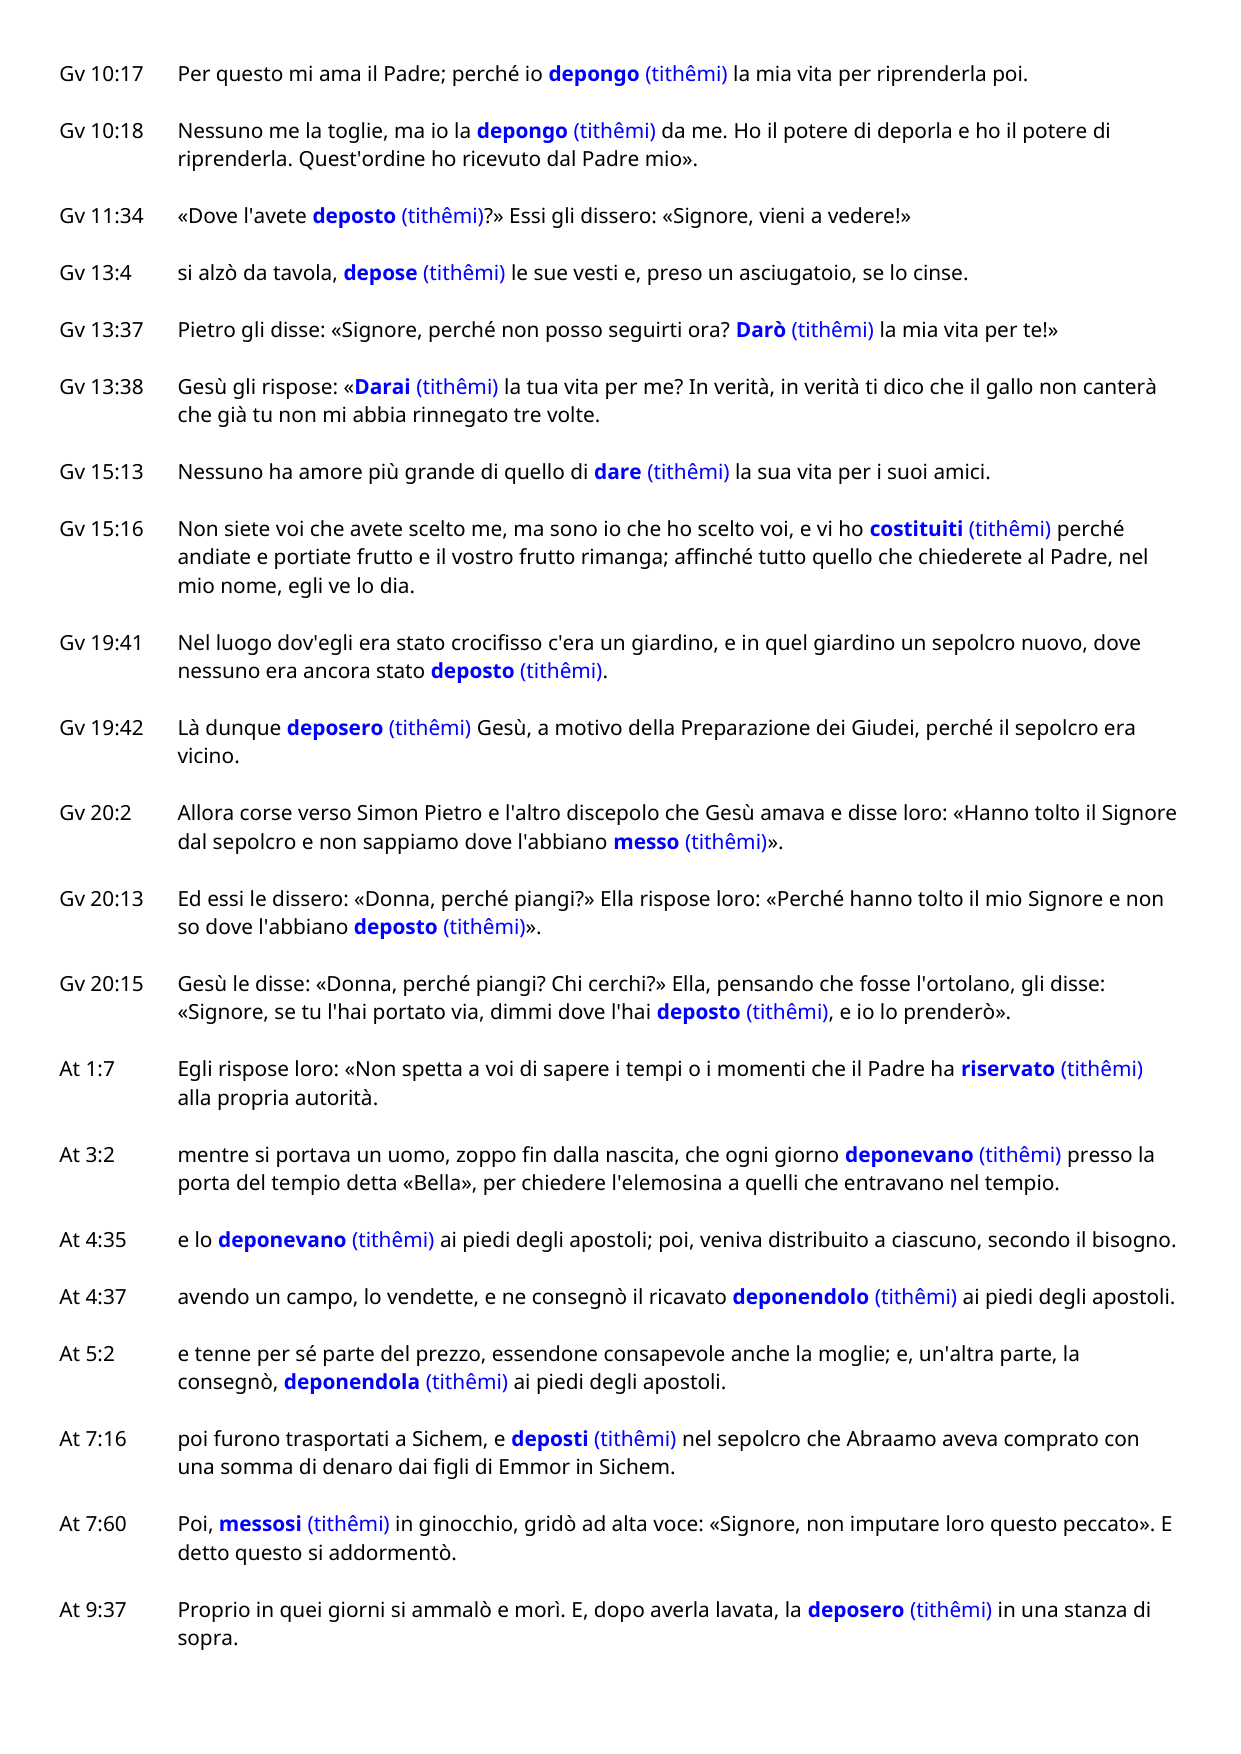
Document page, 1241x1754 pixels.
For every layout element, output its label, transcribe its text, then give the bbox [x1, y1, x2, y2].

text Gv 13:38 Gesù gli rispose: «Darai (tithêmi) la tua vita per me? In verità, in verità ti dico che il gallo non canterà che già tu non mi abbia rinnegato tre volte. [59, 372, 1181, 429]
text Gv 19:41 Nel luogo dov'egli era stato crocifisso c'era un giardino, e in quel giardino un sepolcro nuovo, dove nessuno era ancora stato deposto (tithêmi). [59, 628, 1181, 685]
text Gv 15:13 Nessuno ha amore più grande di quello di dare (tithêmi) la sua vita per i suoi amici. [59, 457, 1181, 486]
text Gv 11:34 «Dove l'avete deposto (tithêmi)?» Essi gli dissero: «Signore, vieni a vedere!» [59, 201, 1181, 230]
text At 5:2 e tenne per sé parte del prezzo, essendone consapevole anche la moglie; e, un'altra parte, la consegnò, deponendola (tithêmi) ai piedi degli apostoli. [59, 1339, 1181, 1396]
text Gv 15:16 Non siete voi che avete scelto me, ma sono io che ho scelto voi, e vi ho costituiti (tithêmi) perché andiate e portiate frutto e il vostro frutto rimanga; affinché tutto quello che chiederete al Padre, nel mio nome, egli ve lo dia. [59, 514, 1181, 599]
text At 9:37 Proprio in quei giorni si ammalò e morì. E, dopo averla lavata, la deposero (tithêmi) in una stanza di sopra. [59, 1595, 1181, 1652]
text Gv 20:2 Allora corse verso Simon Pietro e l'altro discepolo che Gesù amava e disse loro: «Hanno tolto il Signore dal sepolcro e non sappiamo dove l'abbiano messo (tithêmi)». [59, 798, 1181, 855]
text At 1:7 Egli rispose loro: «Non spetta a voi di sapere i tempi o i momenti che il Padre ha riservato (tithêmi) alla propria autorità. [59, 1054, 1181, 1111]
text Gv 10:17 Per questo mi ama il Padre; perché io depongo (tithêmi) la mia vita per riprenderla poi. [59, 59, 1181, 87]
text At 4:35 e lo deponevano (tithêmi) ai piedi degli apostoli; poi, veniva distribuito a ciascuno, secondo il bisogno. [59, 1225, 1181, 1253]
text Gv 20:15 Gesù le disse: «Donna, perché piangi? Chi cerchi?» Ella, pensando che fosse l'ortolano, gli disse: «Signore, se tu l'hai portato via, dimmi dove l'hai deposto (tithêmi), e io lo prenderò». [59, 969, 1181, 1026]
text At 3:2 mentre si portava un uomo, zoppo fin dalla nascita, che ogni giorno deponevano (tithêmi) presso la porta del tempio detta «Bella», per chiedere l'elemosina a quelli che entravano nel tempio. [59, 1140, 1181, 1197]
text Gv 10:18 Nessuno me la toglie, ma io la depongo (tithêmi) da me. Ho il potere di deporla e ho il potere di riprenderla. Quest'ordine ho ricevuto dal Padre mio». [59, 116, 1181, 173]
text Gv 13:4 si alzò da tavola, depose (tithêmi) le sue vesti e, preso un asciugatoio, se lo cinse. [59, 258, 1181, 287]
text At 7:16 poi furono trasportati a Sichem, e deposti (tithêmi) nel sepolcro che Abraamo aveva comprato con una somma di denaro dai figli di Emmor in Sichem. [59, 1424, 1181, 1481]
text At 7:60 Poi, messosi (tithêmi) in ginocchio, gridò ad alta voce: «Signore, non imputare loro questo peccato». E detto questo si addormentò. [59, 1509, 1181, 1566]
text Gv 13:37 Pietro gli disse: «Signore, perché non posso seguirti ora? Darò (tithêmi) la mia vita per te!» [59, 315, 1181, 343]
text At 4:37 avendo un campo, lo vendette, e ne consegnò il ricavato deponendolo (tithêmi) ai piedi degli apostoli. [59, 1282, 1181, 1310]
text Gv 20:13 Ed essi le dissero: «Donna, perché piangi?» Ella rispose loro: «Perché hanno tolto il mio Signore e non so dove l'abbiano deposto (tithêmi)». [59, 884, 1181, 941]
text Gv 19:42 Là dunque deposero (tithêmi) Gesù, a motivo della Preparazione dei Giudei, perché il sepolcro era vicino. [59, 713, 1181, 770]
